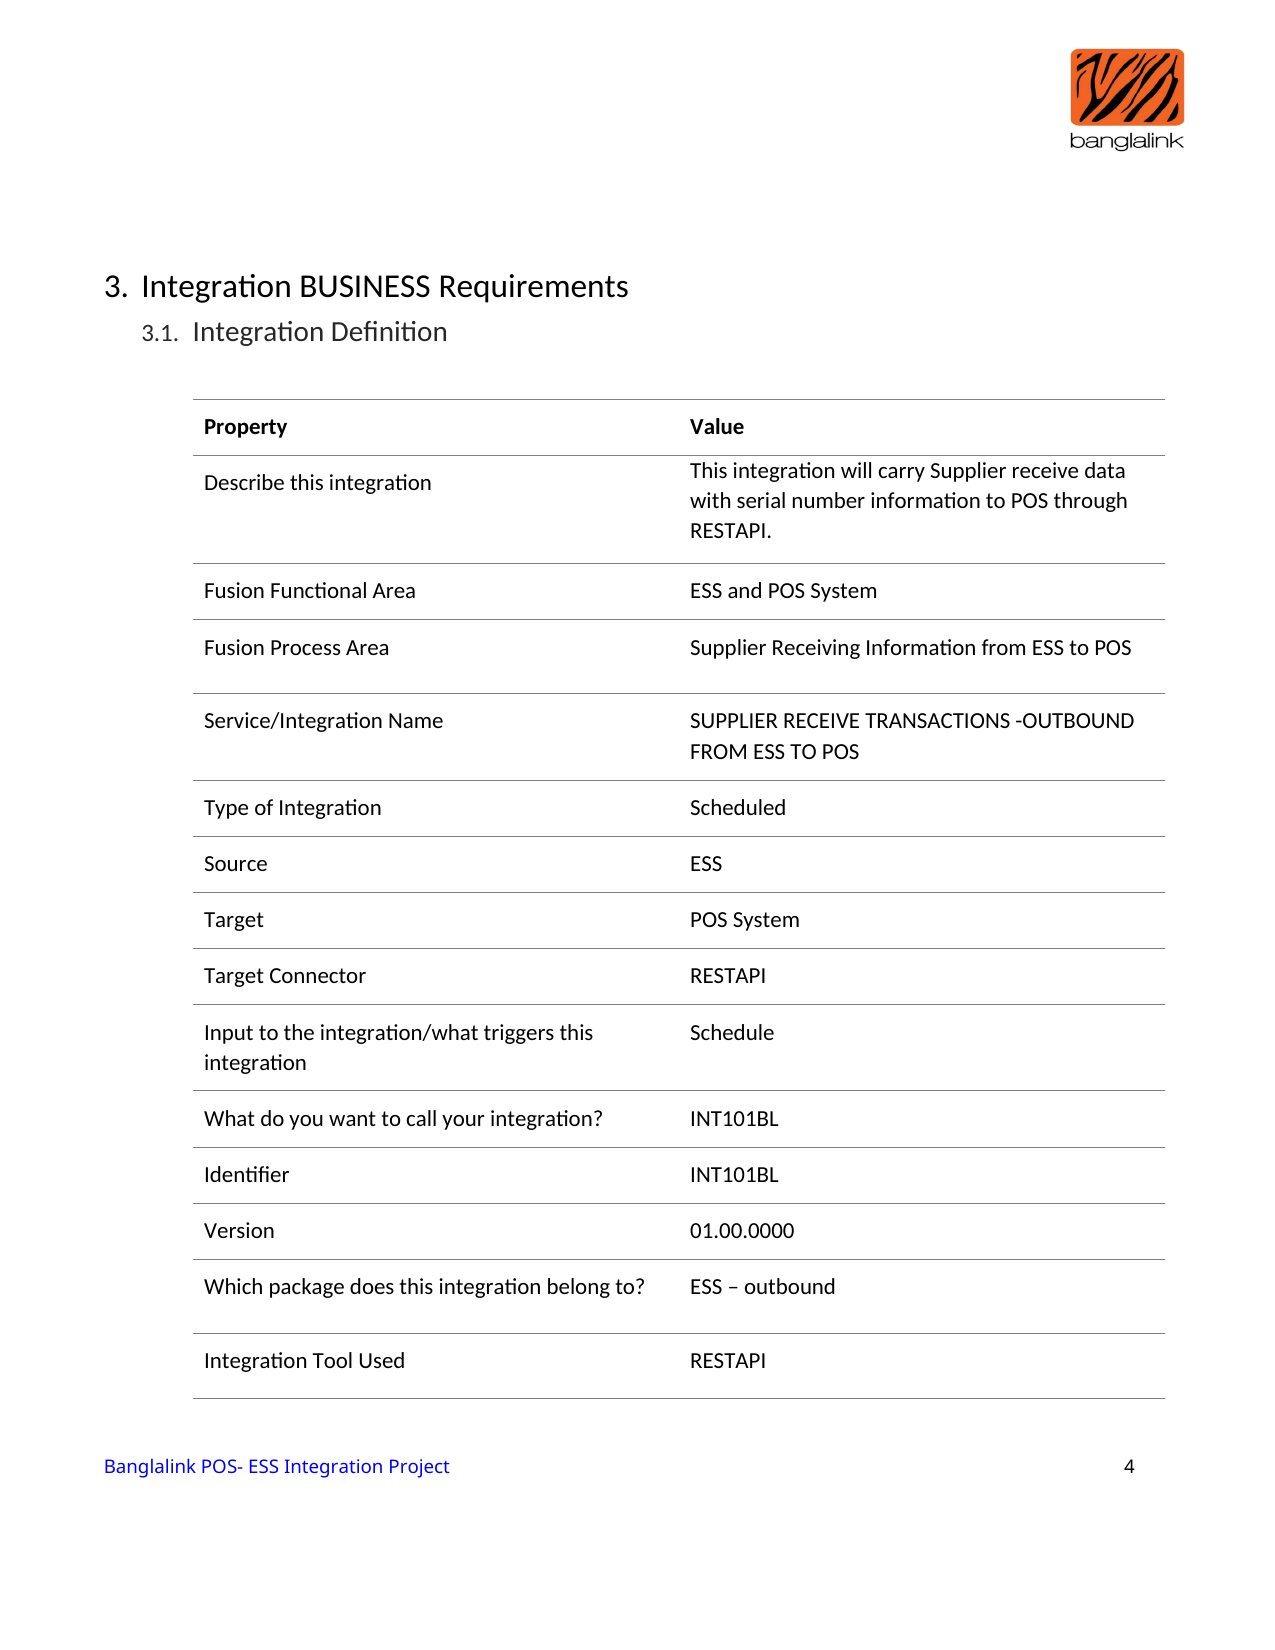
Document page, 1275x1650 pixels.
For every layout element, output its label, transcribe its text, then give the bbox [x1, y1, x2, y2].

subtitle Integration BUSINESS Requirements [103, 265, 1196, 306]
table_cell This integration will carry Supplier receive data with serial number information to POS through RESTAPI. [679, 456, 1165, 563]
table_cell What do you want to call your integration? [193, 1091, 679, 1147]
picture [1065, 45, 1191, 154]
table_cell Schedule [679, 1005, 1165, 1090]
table_cell POS System [679, 893, 1165, 948]
table_cell Input to the integration/what triggers this integration [193, 1005, 679, 1090]
table_cell Version [193, 1204, 679, 1259]
table_cell Describe this integration [193, 456, 679, 563]
table_cell Fusion Functional Area [193, 564, 679, 619]
subtitle Integration Definition [141, 313, 664, 349]
table_header Property [193, 400, 679, 455]
table_cell ESS [679, 837, 1165, 892]
table_cell INT101BL [679, 1148, 1165, 1203]
table_cell INT101BL [679, 1091, 1165, 1147]
table_cell Target [193, 893, 679, 948]
table_cell Target Connector [193, 949, 679, 1004]
table_cell RESTAPI [679, 949, 1165, 1004]
table_cell ESS and POS System [679, 564, 1165, 619]
table_cell SUPPLIER RECEIVE TRANSACTIONS -OUTBOUND FROM ESS TO POS [679, 694, 1165, 779]
table_cell Service/Integration Name [193, 694, 679, 779]
table_cell Supplier Receiving Information from ESS to POS [679, 620, 1165, 693]
table_cell Type of Integration [193, 781, 679, 836]
table_cell Scheduled [679, 781, 1165, 836]
table_cell Integration Tool Used [193, 1334, 679, 1398]
table_cell Which package does this integration belong to? [193, 1260, 679, 1333]
table_cell 01.00.0000 [679, 1204, 1165, 1259]
table_header Value [679, 400, 1165, 455]
table_cell Identifier [193, 1148, 679, 1203]
table_cell ESS – outbound [679, 1260, 1165, 1333]
table_cell Source [193, 837, 679, 892]
table_cell Fusion Process Area [193, 620, 679, 693]
table_cell RESTAPI [679, 1334, 1165, 1398]
